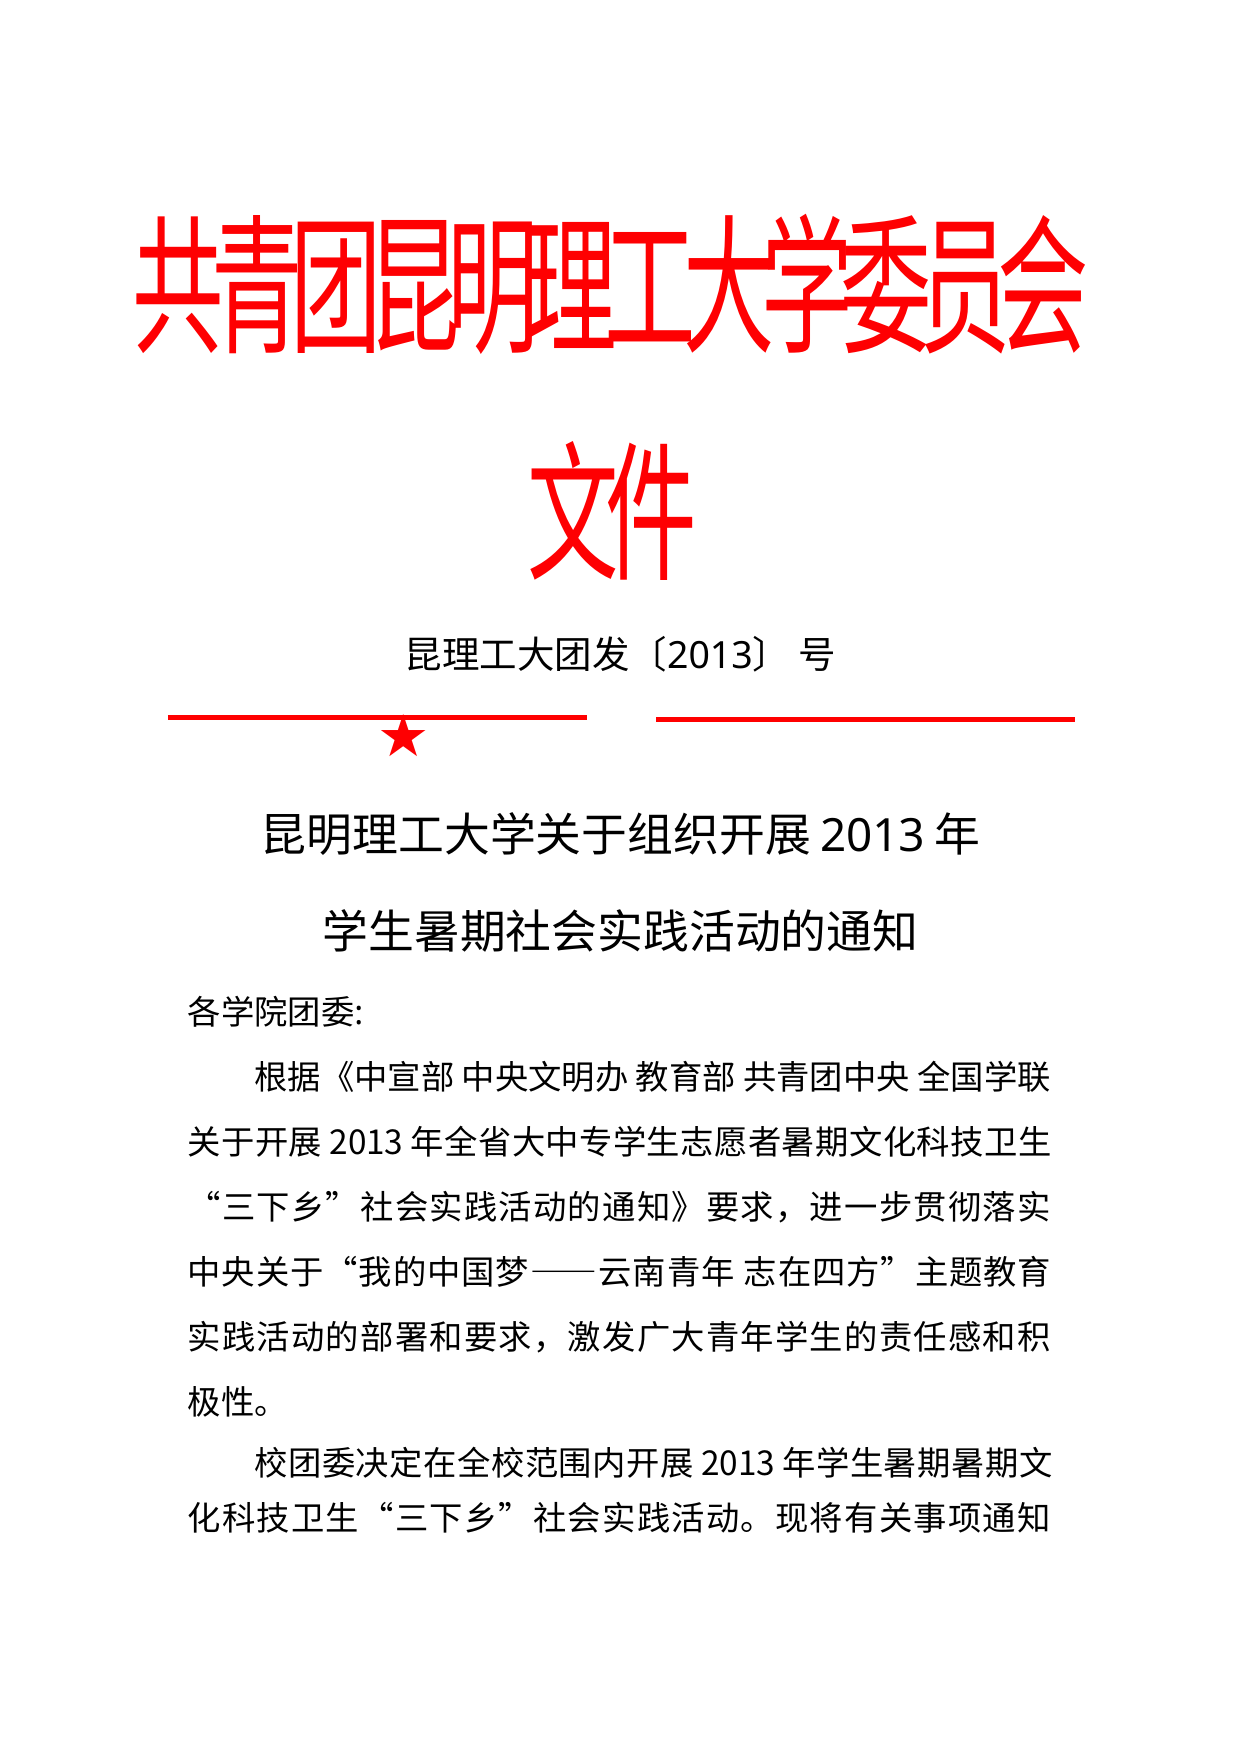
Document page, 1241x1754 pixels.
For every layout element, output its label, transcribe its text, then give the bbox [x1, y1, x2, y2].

table_cell 昆理工大团发〔2013〕 号 ★ [139, 617, 1101, 782]
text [187, 1432, 1053, 1541]
text 昆明理工大学关于组织开展2013年 [187, 782, 1053, 880]
text 各学院团委: [187, 977, 1053, 1042]
text 学生暑期社会实践活动的通知 [187, 880, 1053, 977]
text 根据《中宣部 中央文明办 教育部 共青团中央 全国学联关于开展2013年全省大中专学生志愿者暑期文化科技卫生“三下乡”社会实践活动的通知》要求，进一步贯彻落实中央关于“我的中国梦——云南青年 志在四方”主题教育实践活动的部署和要求，激发广大青年学生的责任感和积极性。 [187, 1042, 1053, 1432]
table_header 共青团昆明理工大学委员会文件 [139, 162, 1101, 617]
